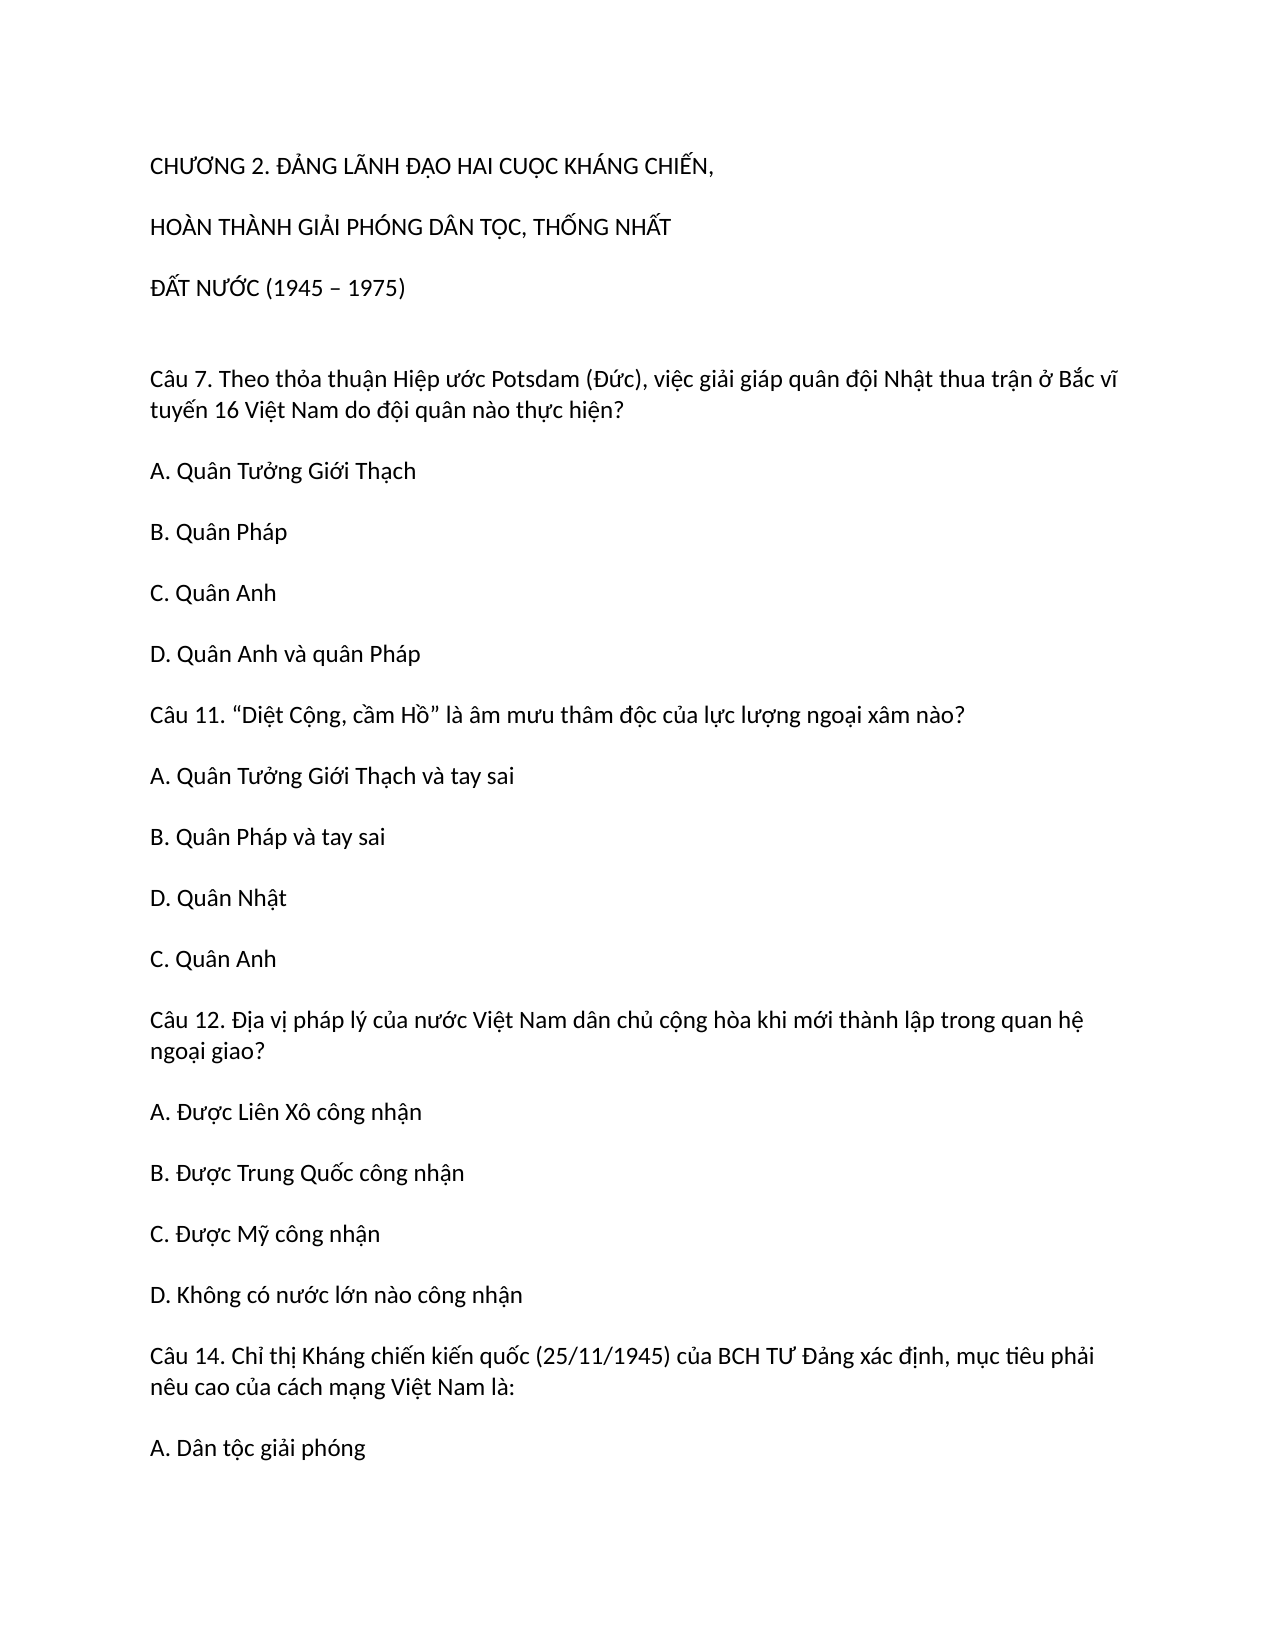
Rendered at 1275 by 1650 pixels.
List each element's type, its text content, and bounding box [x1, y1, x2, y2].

text D. Quân Nhật [150, 882, 1125, 913]
text Câu 7. Theo thỏa thuận Hiệp ước Potsdam (Đức), việc giải giáp quân đội Nhật thua trận ở Bắc vĩ tuyến 16 Việt Nam do đội quân nào thực hiện? [150, 364, 1125, 425]
text C. Được Mỹ công nhận [150, 1218, 1125, 1249]
text A. Quân Tưởng Giới Thạch [150, 455, 1125, 486]
text A. Quân Tưởng Giới Thạch và tay sai [150, 760, 1125, 791]
text B. Quân Pháp [150, 516, 1125, 547]
text CHƯƠNG 2. ĐẢNG LÃNH ĐẠO HAI CUỘC KHÁNG CHIẾN, [150, 150, 1125, 181]
text Câu 11. “Diệt Cộng, cầm Hồ” là âm mưu thâm độc của lực lượng ngoại xâm nào? [150, 699, 1125, 730]
text Câu 14. Chỉ thị Kháng chiến kiến quốc (25/11/1945) của BCH TƯ Đảng xác định, mục tiêu phải nêu cao của cách mạng Việt Nam là: [150, 1340, 1125, 1401]
text Câu 12. Địa vị pháp lý của nước Việt Nam dân chủ cộng hòa khi mới thành lập trong quan hệ ngoại giao? [150, 1004, 1125, 1066]
text HOÀN THÀNH GIẢI PHÓNG DÂN TỘC, THỐNG NHẤT [150, 211, 1125, 242]
text A. Dân tộc giải phóng [150, 1432, 1125, 1462]
text D. Quân Anh và quân Pháp [150, 638, 1125, 669]
text B. Quân Pháp và tay sai [150, 821, 1125, 852]
text C. Quân Anh [150, 577, 1125, 608]
text ĐẤT NƯỚC (1945 – 1975) [150, 272, 1125, 303]
text D. Không có nước lớn nào công nhận [150, 1279, 1125, 1310]
text C. Quân Anh [150, 943, 1125, 974]
text A. Được Liên Xô công nhận [150, 1096, 1125, 1127]
text B. Được Trung Quốc công nhận [150, 1157, 1125, 1188]
